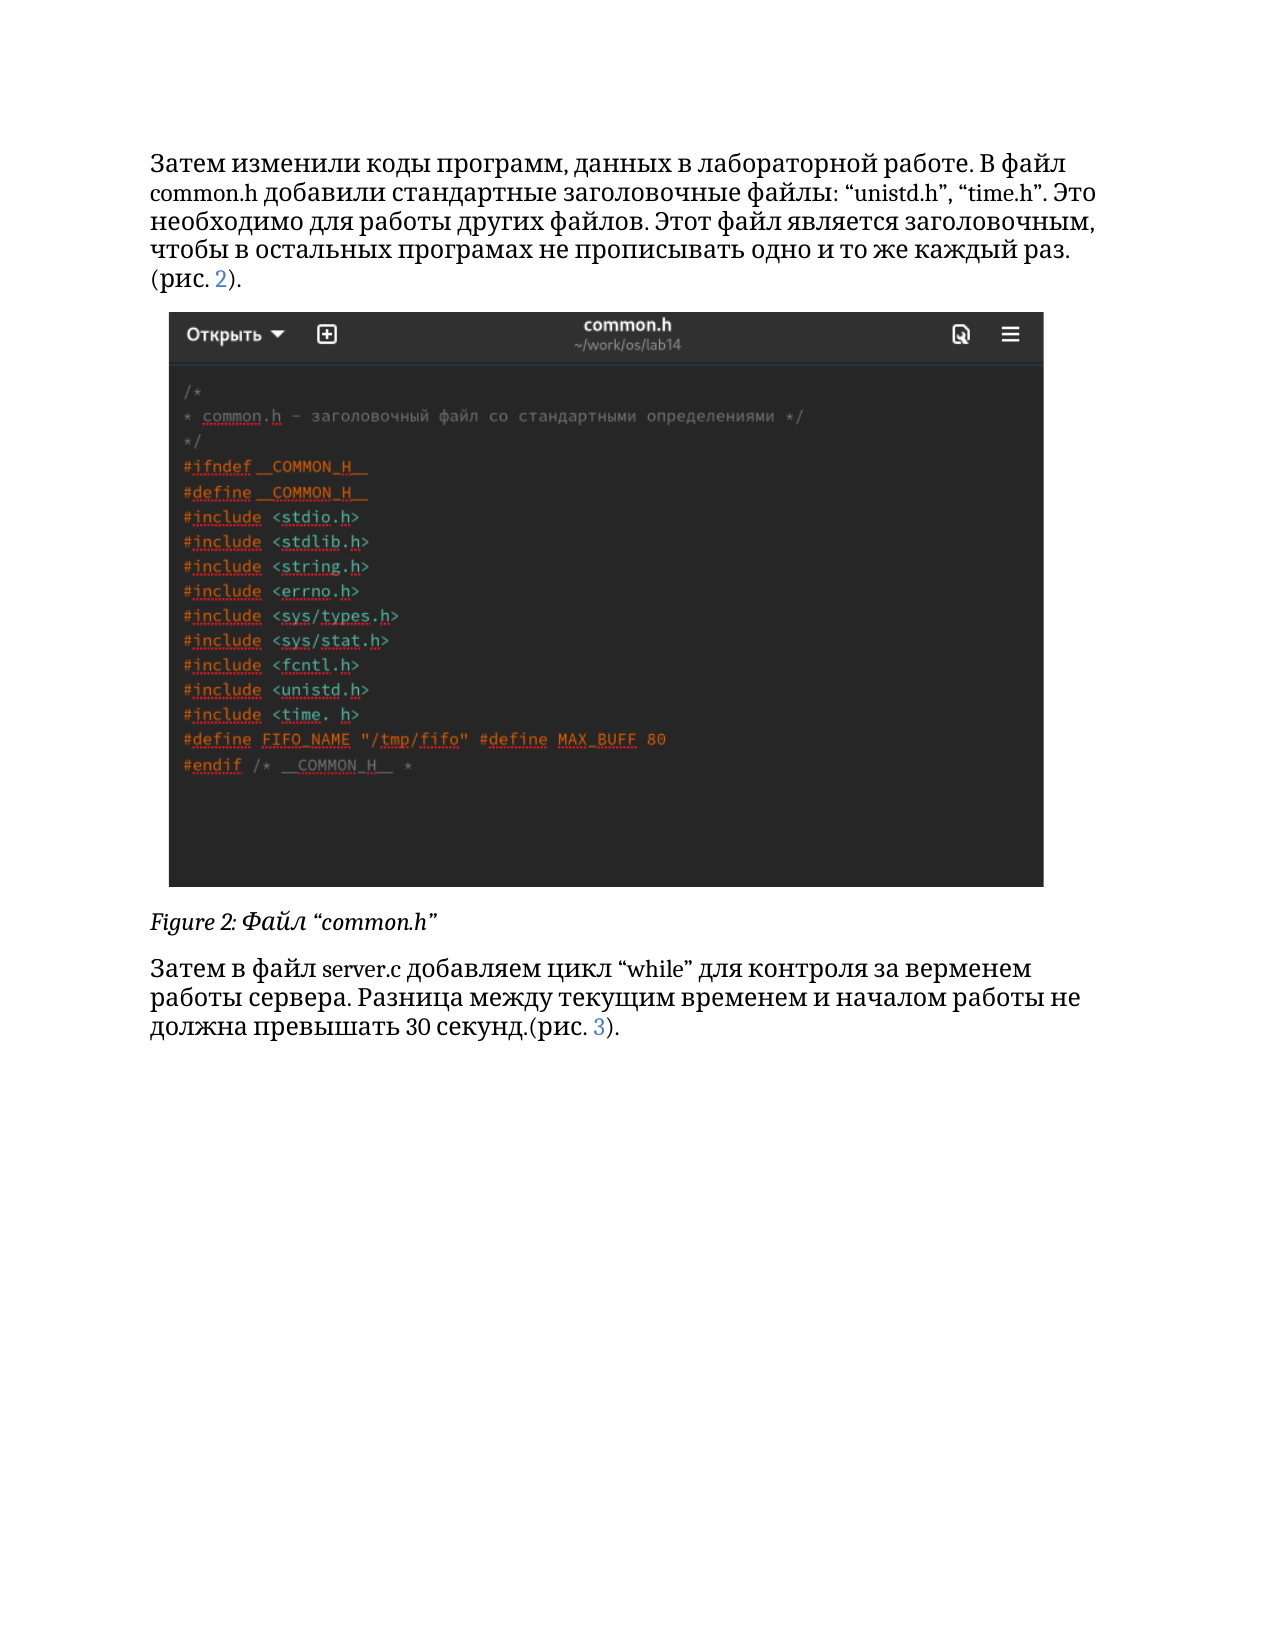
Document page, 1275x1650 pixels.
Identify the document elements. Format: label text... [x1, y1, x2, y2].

text Затем в файл server.c добавляем цикл “while” для контроля за верменем работы сервера. Разница между текущим временем и началом работы не должна превышать 30 секунд.(рис. 3). [150, 955, 1125, 1041]
picture [168, 312, 1044, 887]
text Затем изменили коды программ, данных в лабораторной работе. В файл common.h добавили стандартные заголовочные файлы: “unistd.h”, “time.h”. Это необходимо для работы других файлов. Этот файл является заголовочным, чтобы в остальных програмах не прописывать одно и то же каждый раз.(рис. 2). [150, 150, 1125, 294]
text Figure 2: Файл “common.h” [150, 908, 1125, 936]
